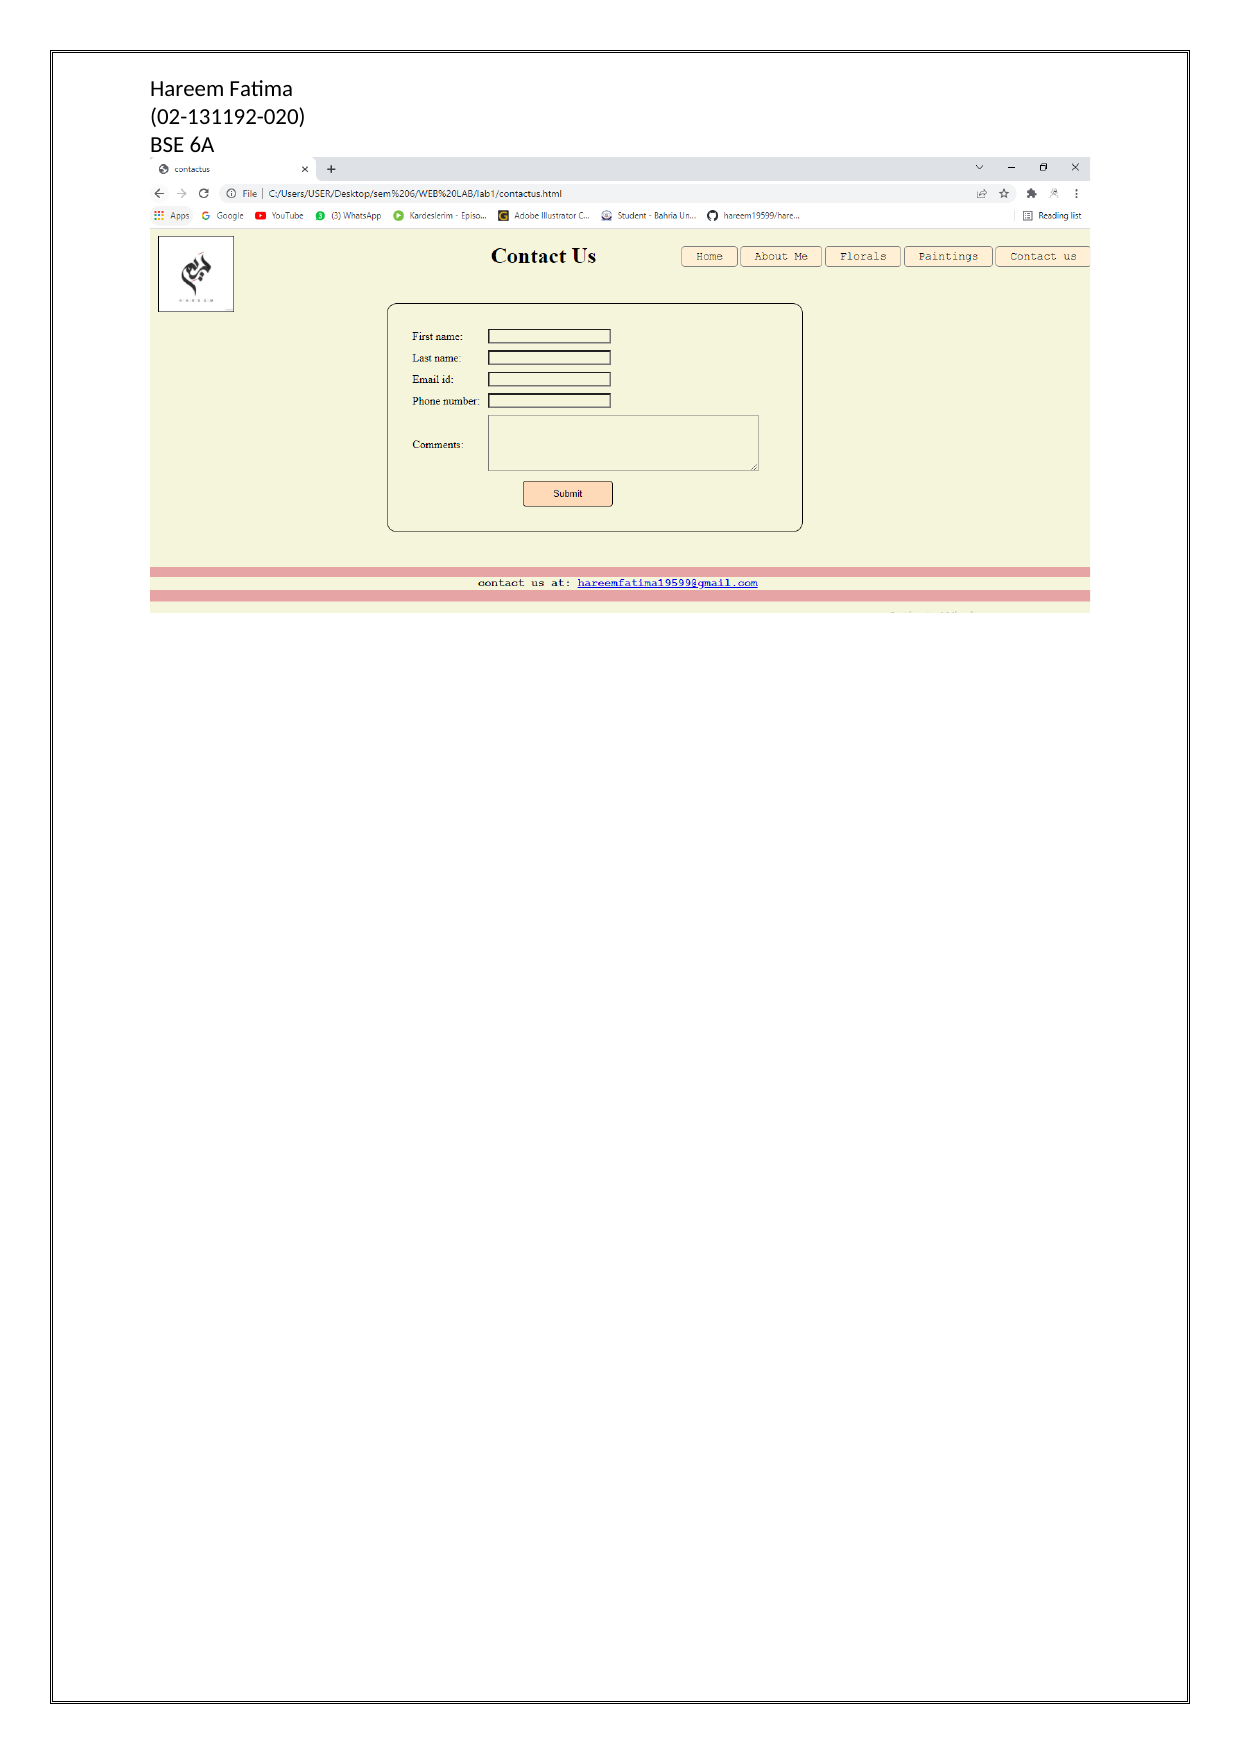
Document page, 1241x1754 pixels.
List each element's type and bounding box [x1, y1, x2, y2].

picture [150, 157, 1091, 613]
